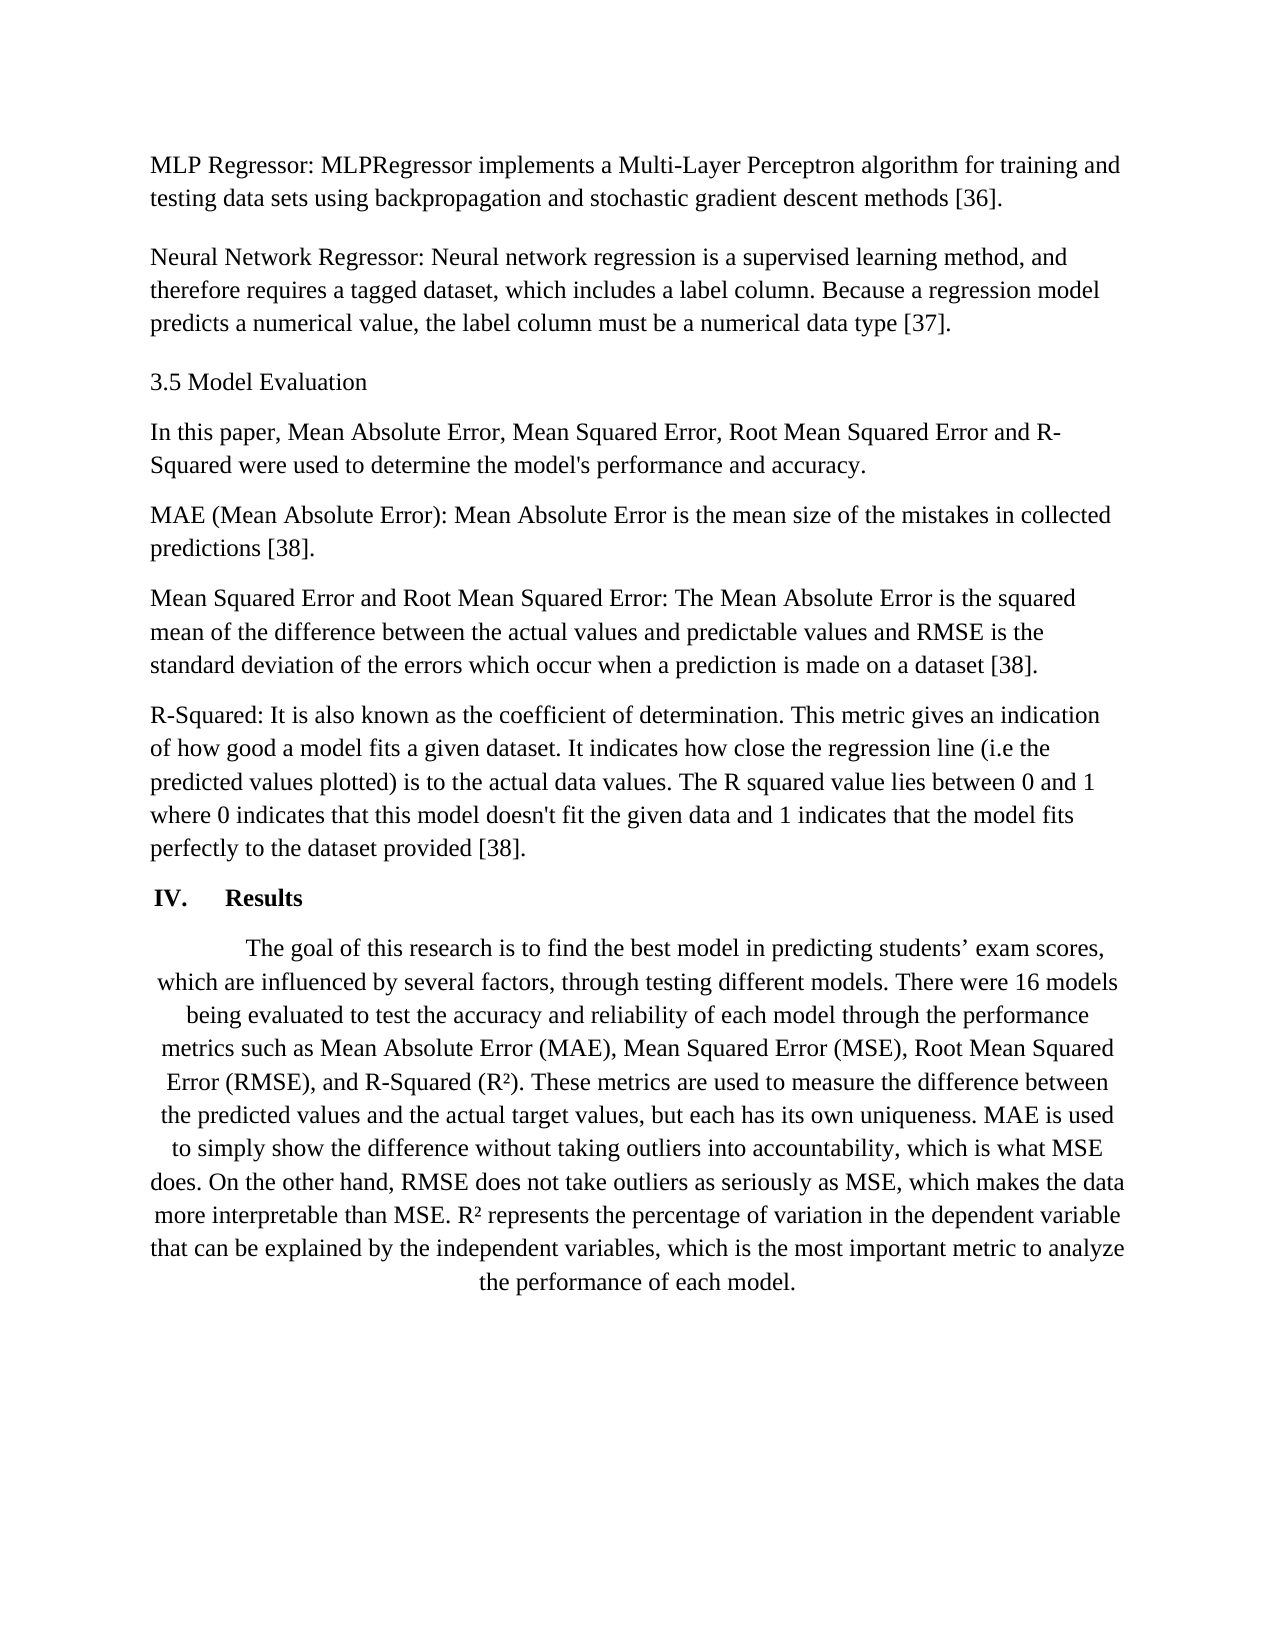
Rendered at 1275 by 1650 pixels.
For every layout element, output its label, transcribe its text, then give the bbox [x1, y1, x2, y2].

text In this paper, Mean Absolute Error, Mean Squared Error, Root Mean Squared Error and R-Squared were used to determine the model's performance and accuracy. [150, 417, 1125, 479]
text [150, 933, 1125, 1295]
text R-Squared: It is also known as the coefficient of determination. This metric gives an indication of how good a model fits a given dataset. It indicates how close the regression line (i.e the predicted values plotted) is to the actual data values. The R squared value lies between 0 and 1 where 0 indicates that this model doesn't fit the given data and 1 indicates that the model fits perfectly to the dataset provided [38]. [150, 700, 1125, 862]
text MAE (Mean Absolute Error): Mean Absolute Error is the mean size of the mistakes in collected predictions [38]. [150, 500, 1125, 562]
text Mean Squared Error and Root Mean Squared Error: The Mean Absolute Error is the squared mean of the difference between the actual values and predictable values and RMSE is the standard deviation of the errors which occur when a prediction is made on a dataset [38]. [150, 583, 1125, 679]
text 3.5 Model Evaluation [150, 367, 1125, 395]
text MLP Regressor: MLPRegressor implements a Multi-Layer Perceptron algorithm for training and testing data sets using backpropagation and stochastic gradient descent methods [36]. [150, 150, 1125, 212]
list Results [187, 883, 1125, 912]
text Neural Network Regressor: Neural network regression is a supervised learning method, and therefore requires a tagged dataset, which includes a label column. Because a regression model predicts a numerical value, the label column must be a numerical data type [37]. [150, 242, 1125, 337]
